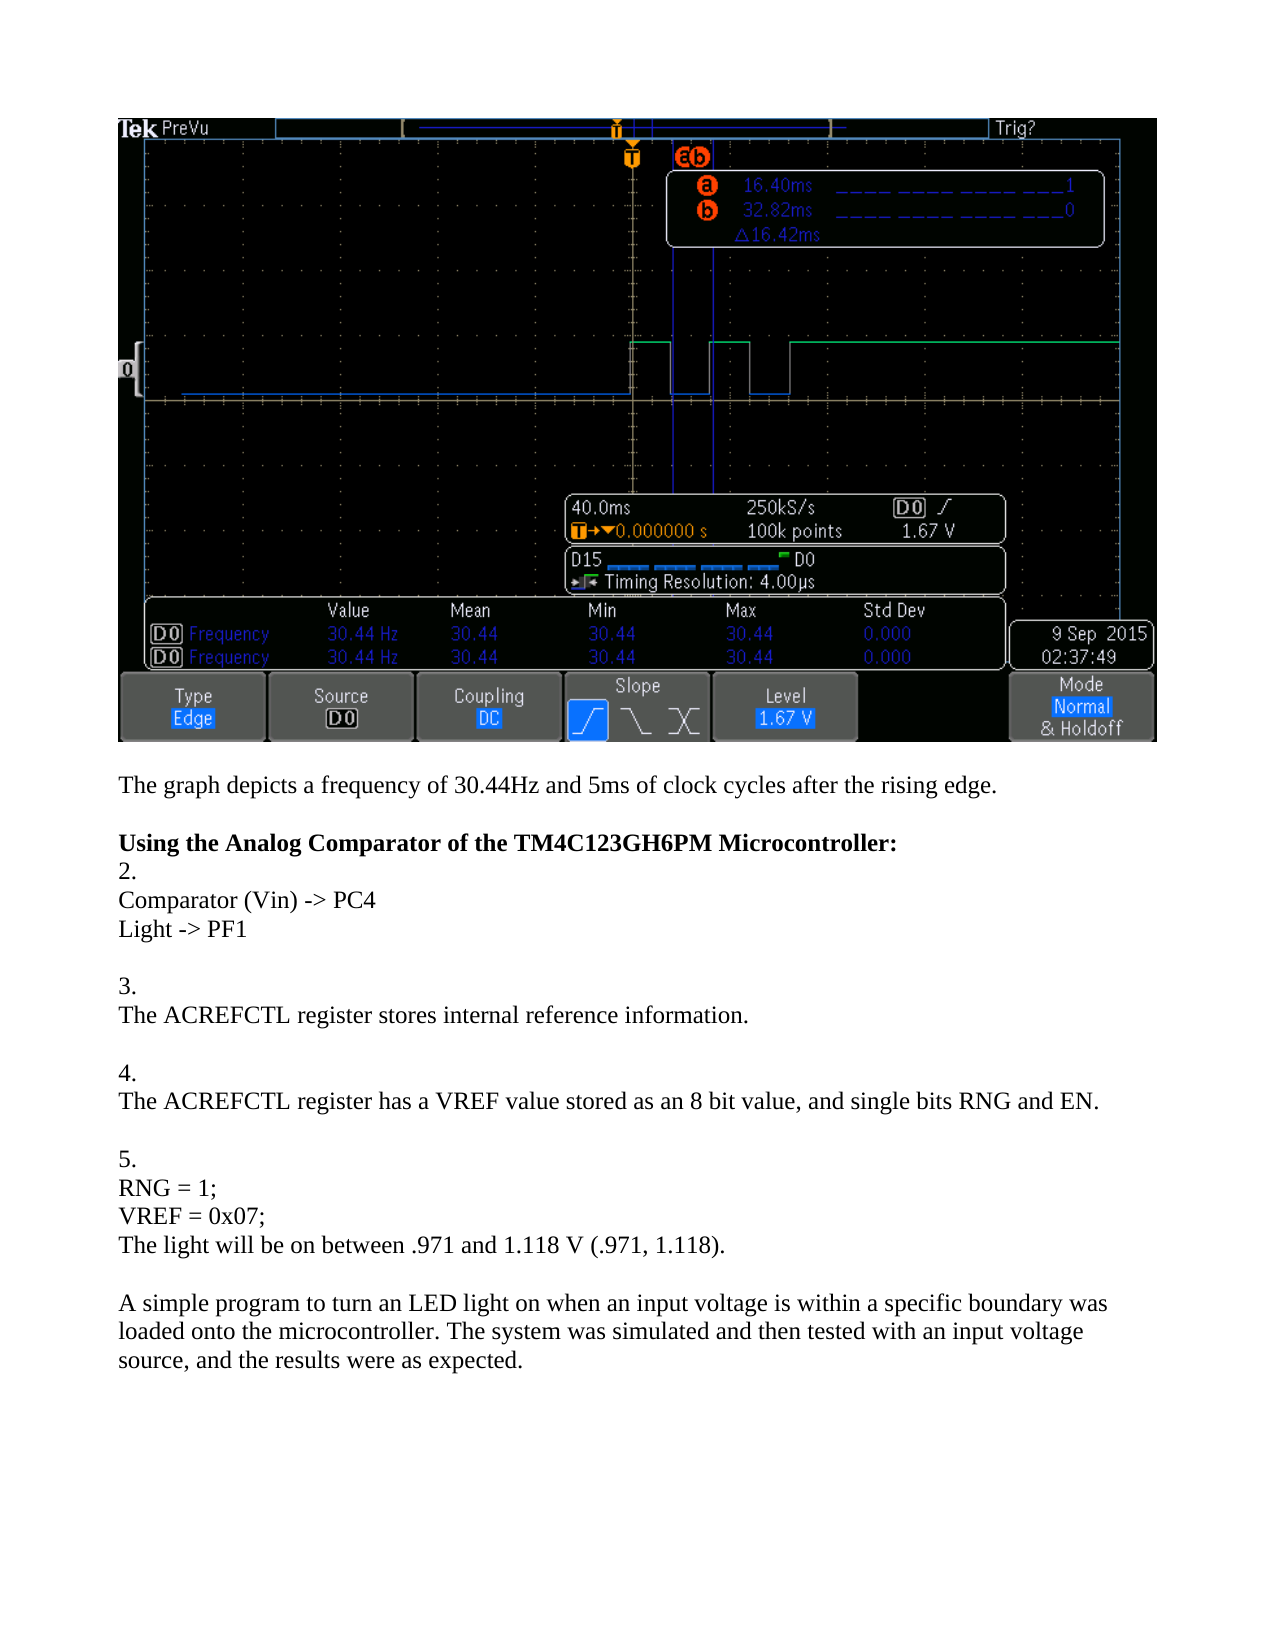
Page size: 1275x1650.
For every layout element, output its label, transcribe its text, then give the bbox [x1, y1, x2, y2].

text The light will be on between .971 and 1.118 V (.971, 1.118). [118, 1230, 1157, 1259]
picture [118, 118, 1157, 742]
text VREF = 0x07; [118, 1201, 1157, 1230]
text RNG = 1; [118, 1173, 1157, 1201]
text 2. [118, 856, 1157, 885]
text 4. [118, 1058, 1157, 1086]
text 3. [118, 971, 1157, 1000]
text Comparator (Vin) -> PC4 [118, 885, 1157, 914]
text A simple program to turn an LED light on when an input voltage is within a specific boundary was loaded onto the microcontroller. The system was simulated and then tested with an input voltage source, and the results were as expected. [118, 1288, 1157, 1374]
text The ACREFCTL register has a VREF value stored as an 8 bit value, and single bits RNG and EN. [118, 1086, 1157, 1115]
text The graph depicts a frequency of 30.44Hz and 5ms of clock cycles after the rising edge. [118, 770, 1157, 799]
text 5. [118, 1144, 1157, 1173]
text Using the Analog Comparator of the TM4C123GH6PM Microcontroller: [118, 828, 1157, 856]
text Light -> PF1 [118, 914, 1157, 943]
text The ACREFCTL register stores internal reference information. [118, 1000, 1157, 1029]
